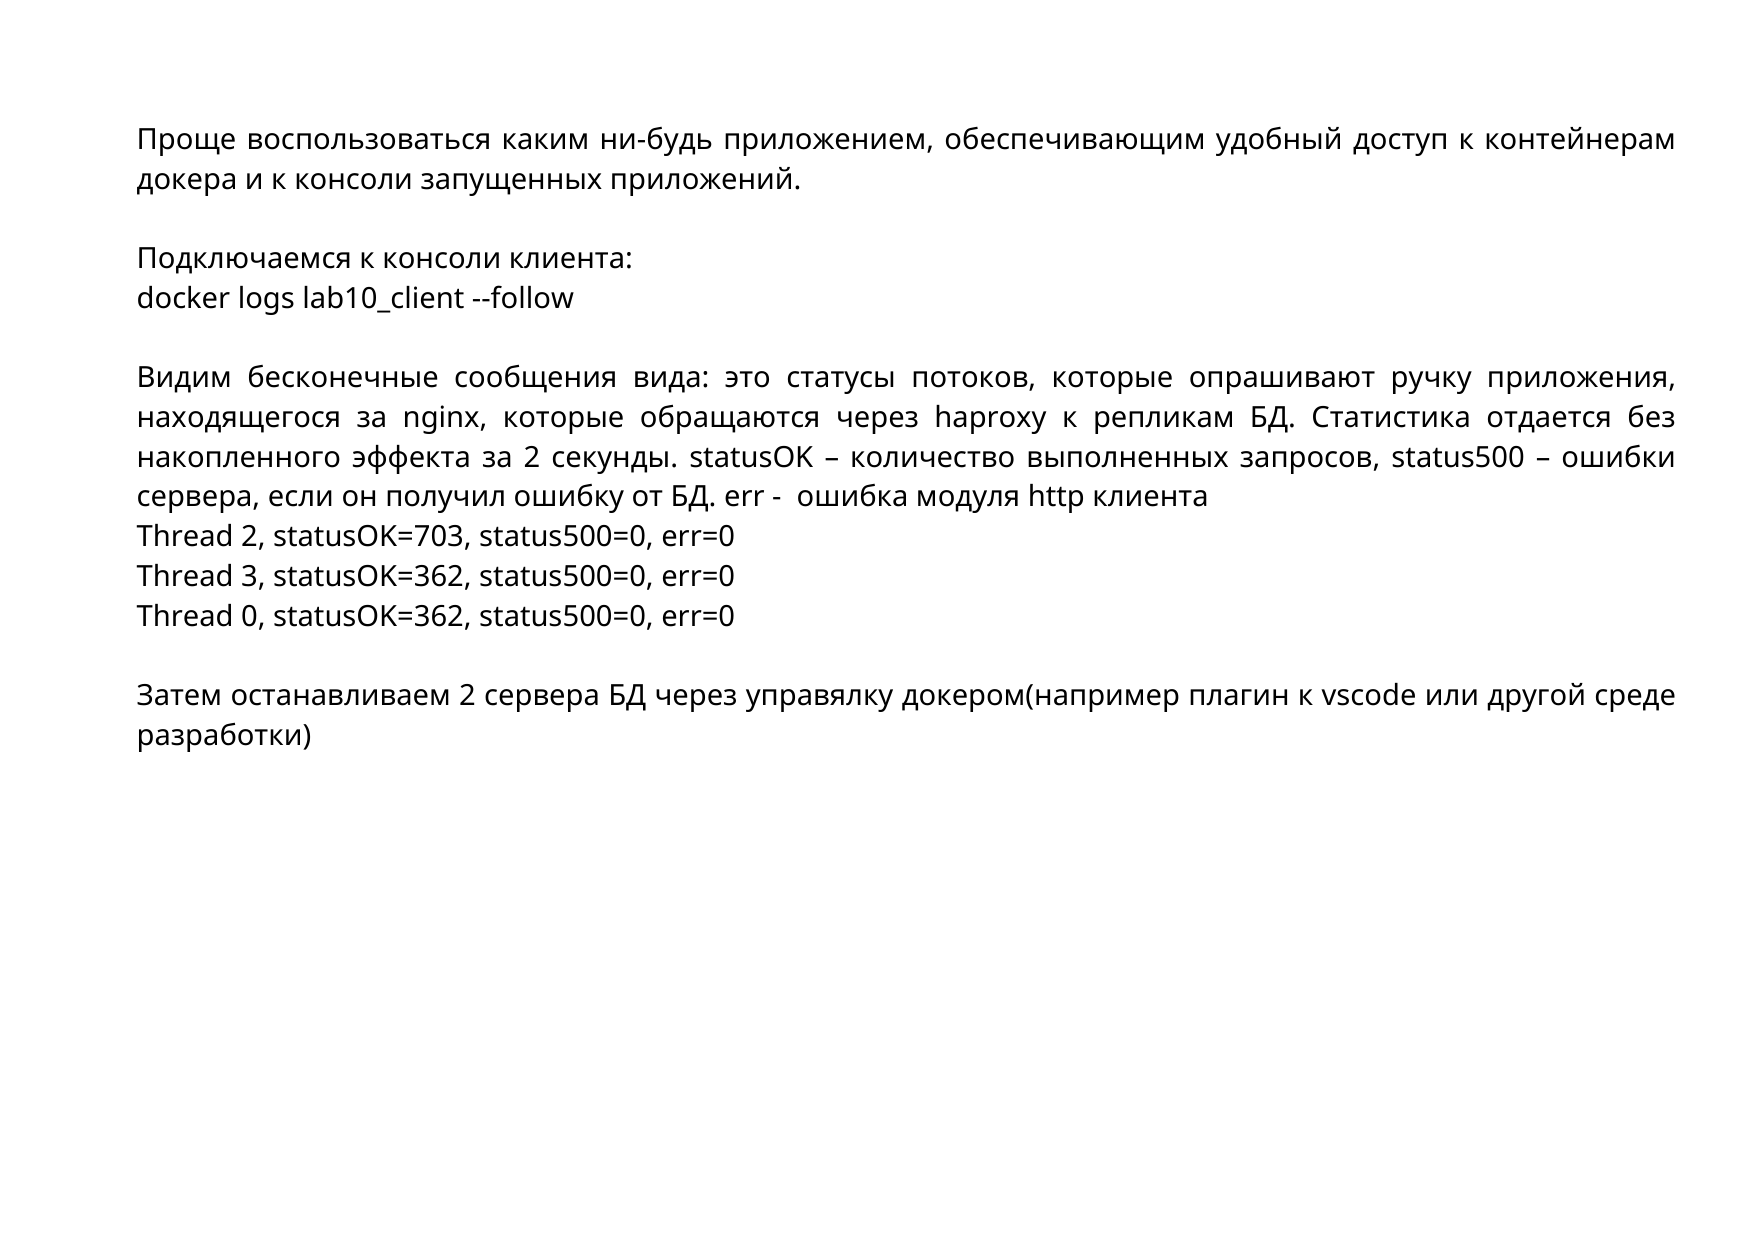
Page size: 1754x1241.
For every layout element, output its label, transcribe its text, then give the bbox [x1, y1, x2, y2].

text Затем останавливаем 2 сервера БД через управялку докером(например плагин к vscode или другой среде разработки) [136, 674, 1677, 753]
text Подключаемся к консоли клиента: [136, 238, 1677, 277]
text Thread 3, statusOK=362, status500=0, err=0 [136, 555, 1677, 595]
text docker logs lab10_client --follow [136, 277, 1677, 317]
text Thread 0, statusOK=362, status500=0, err=0 [136, 595, 1677, 634]
text Проще воспользоваться каким ни-будь приложением, обеспечивающим удобный доступ к контейнерам докера и к консоли запущенных приложений. [136, 118, 1677, 198]
text Видим бесконечные сообщения вида: это статусы потоков, которые опрашивают ручку приложения, находящегося за nginx, которые обращаются через haproxy к репликам БД. Статистика отдается без накопленного эффекта за 2 секунды. statusOK – количество выполненных запросов, status500 – ошибки сервера, если он получил ошибку от БД. err - ошибка модуля http клиента [136, 357, 1677, 515]
text Thread 2, statusOK=703, status500=0, err=0 [136, 515, 1677, 555]
